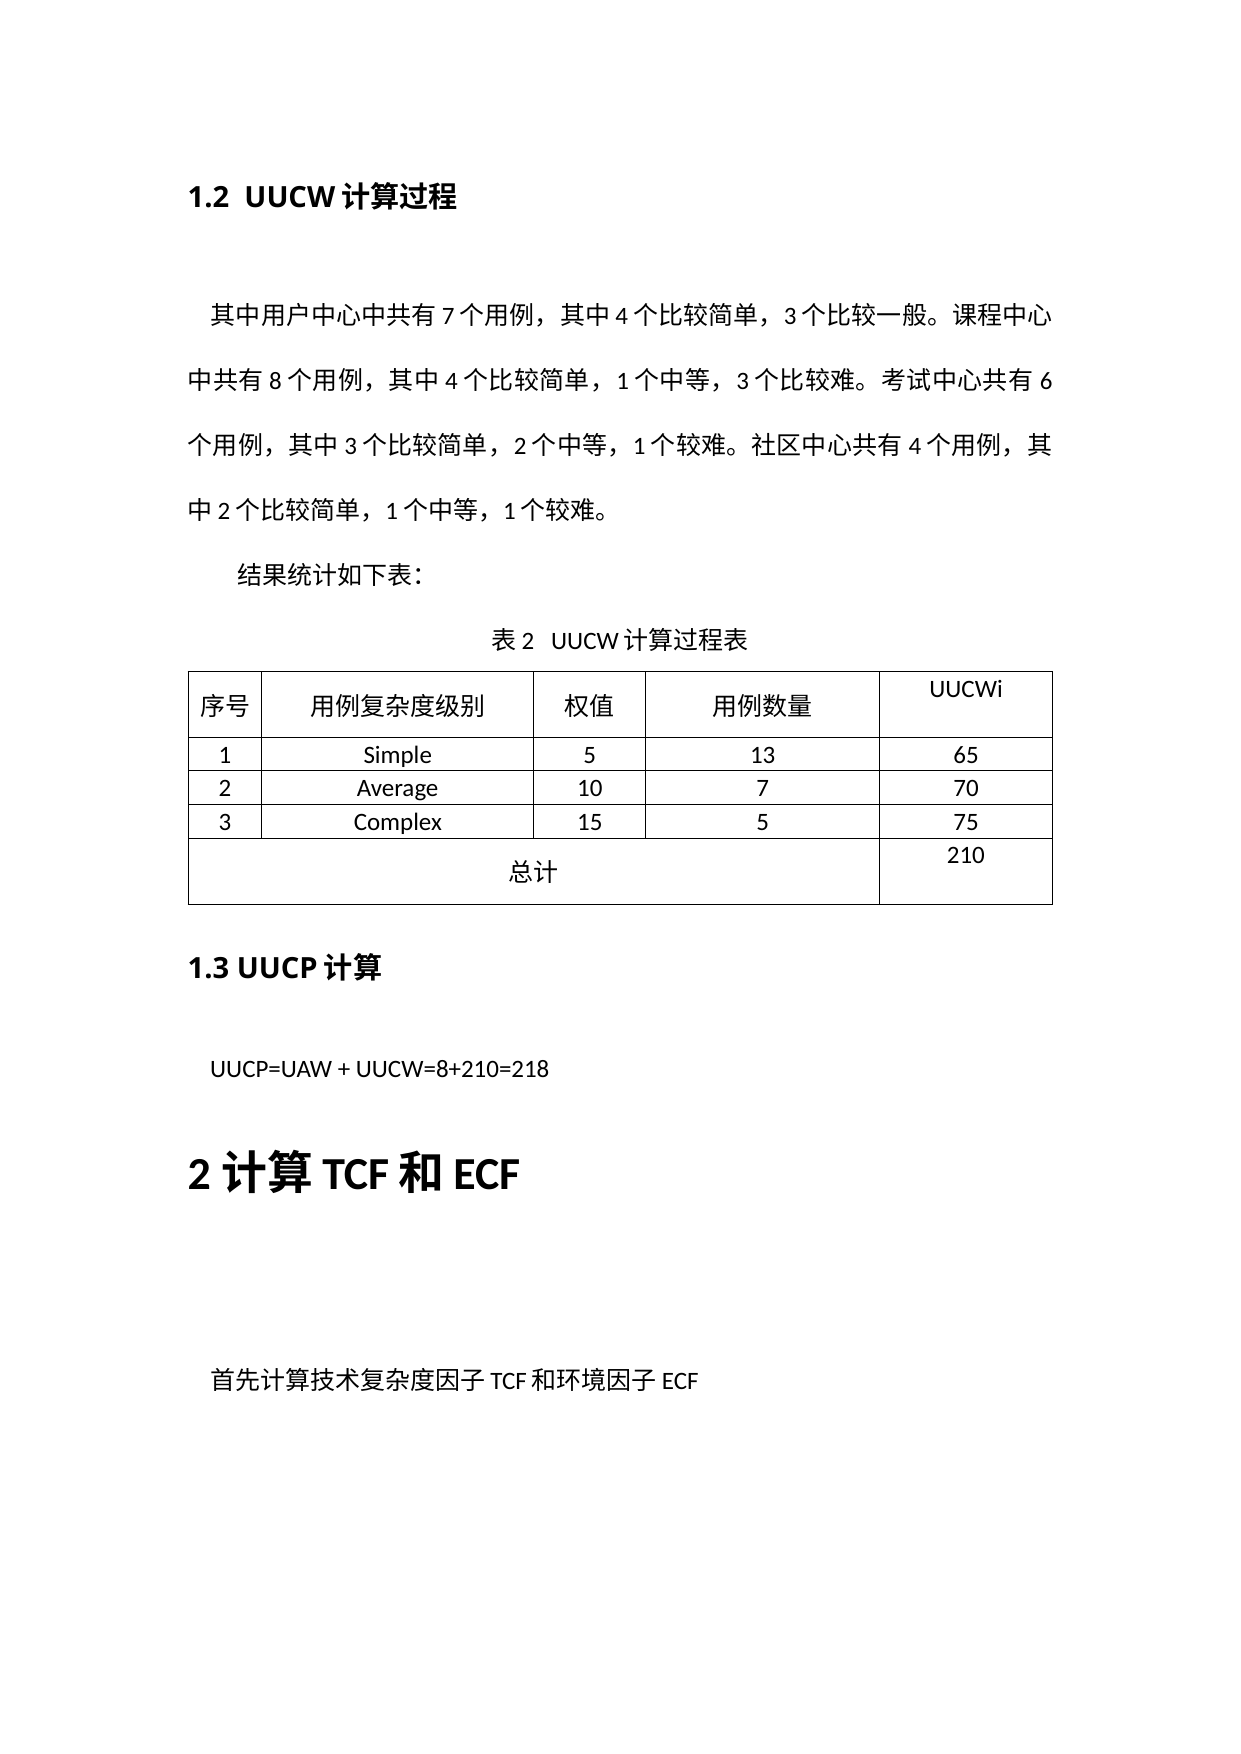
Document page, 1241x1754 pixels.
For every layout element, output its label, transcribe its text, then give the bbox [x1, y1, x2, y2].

text 结果统计如下表： [187, 541, 1053, 606]
text 首先计算技术复杂度因子TCF和环境因子ECF [187, 1346, 1053, 1411]
table_cell 15 [534, 805, 645, 837]
text UUCP=UAW + UUCW=8+210=218 [187, 1053, 1053, 1085]
table_cell Complex [262, 805, 533, 837]
table_cell 70 [880, 771, 1052, 804]
table_cell 总计 [189, 839, 879, 903]
table_header UUCWi [880, 672, 1052, 737]
text 表2 UUCW计算过程表 [187, 606, 1053, 671]
table_cell 1 [189, 738, 261, 770]
table_header 用例数量 [646, 672, 879, 737]
table_cell Simple [262, 738, 533, 770]
table_cell 7 [646, 771, 879, 804]
table_cell 210 [880, 839, 1052, 903]
table_cell 13 [646, 738, 879, 770]
table_header 用例复杂度级别 [262, 672, 533, 737]
table_cell 3 [189, 805, 261, 837]
subtitle 1.3 UUCP计算 [187, 934, 1053, 999]
subtitle 2 计算TCF和ECF [187, 1121, 1053, 1218]
table_header 序号 [189, 672, 261, 737]
table_cell 10 [534, 771, 645, 804]
table_cell Average [262, 771, 533, 804]
table_cell 75 [880, 805, 1052, 837]
table_header 权值 [534, 672, 645, 737]
table_cell 2 [189, 771, 261, 804]
subtitle 1.2 UUCW计算过程 [187, 162, 1053, 227]
text 其中用户中心中共有7个用例，其中4个比较简单，3个比较一般。课程中心中共有8个用例，其中4个比较简单，1个中等，3个比较难。考试中心共有6个用例，其中3个比较简单，2个中等，1个较难。社区中心共有4个用例，其中2个比较简单，1个中等，1个较难。 [187, 281, 1053, 541]
table_cell 5 [534, 738, 645, 770]
table_cell 5 [646, 805, 879, 837]
table_cell 65 [880, 738, 1052, 770]
